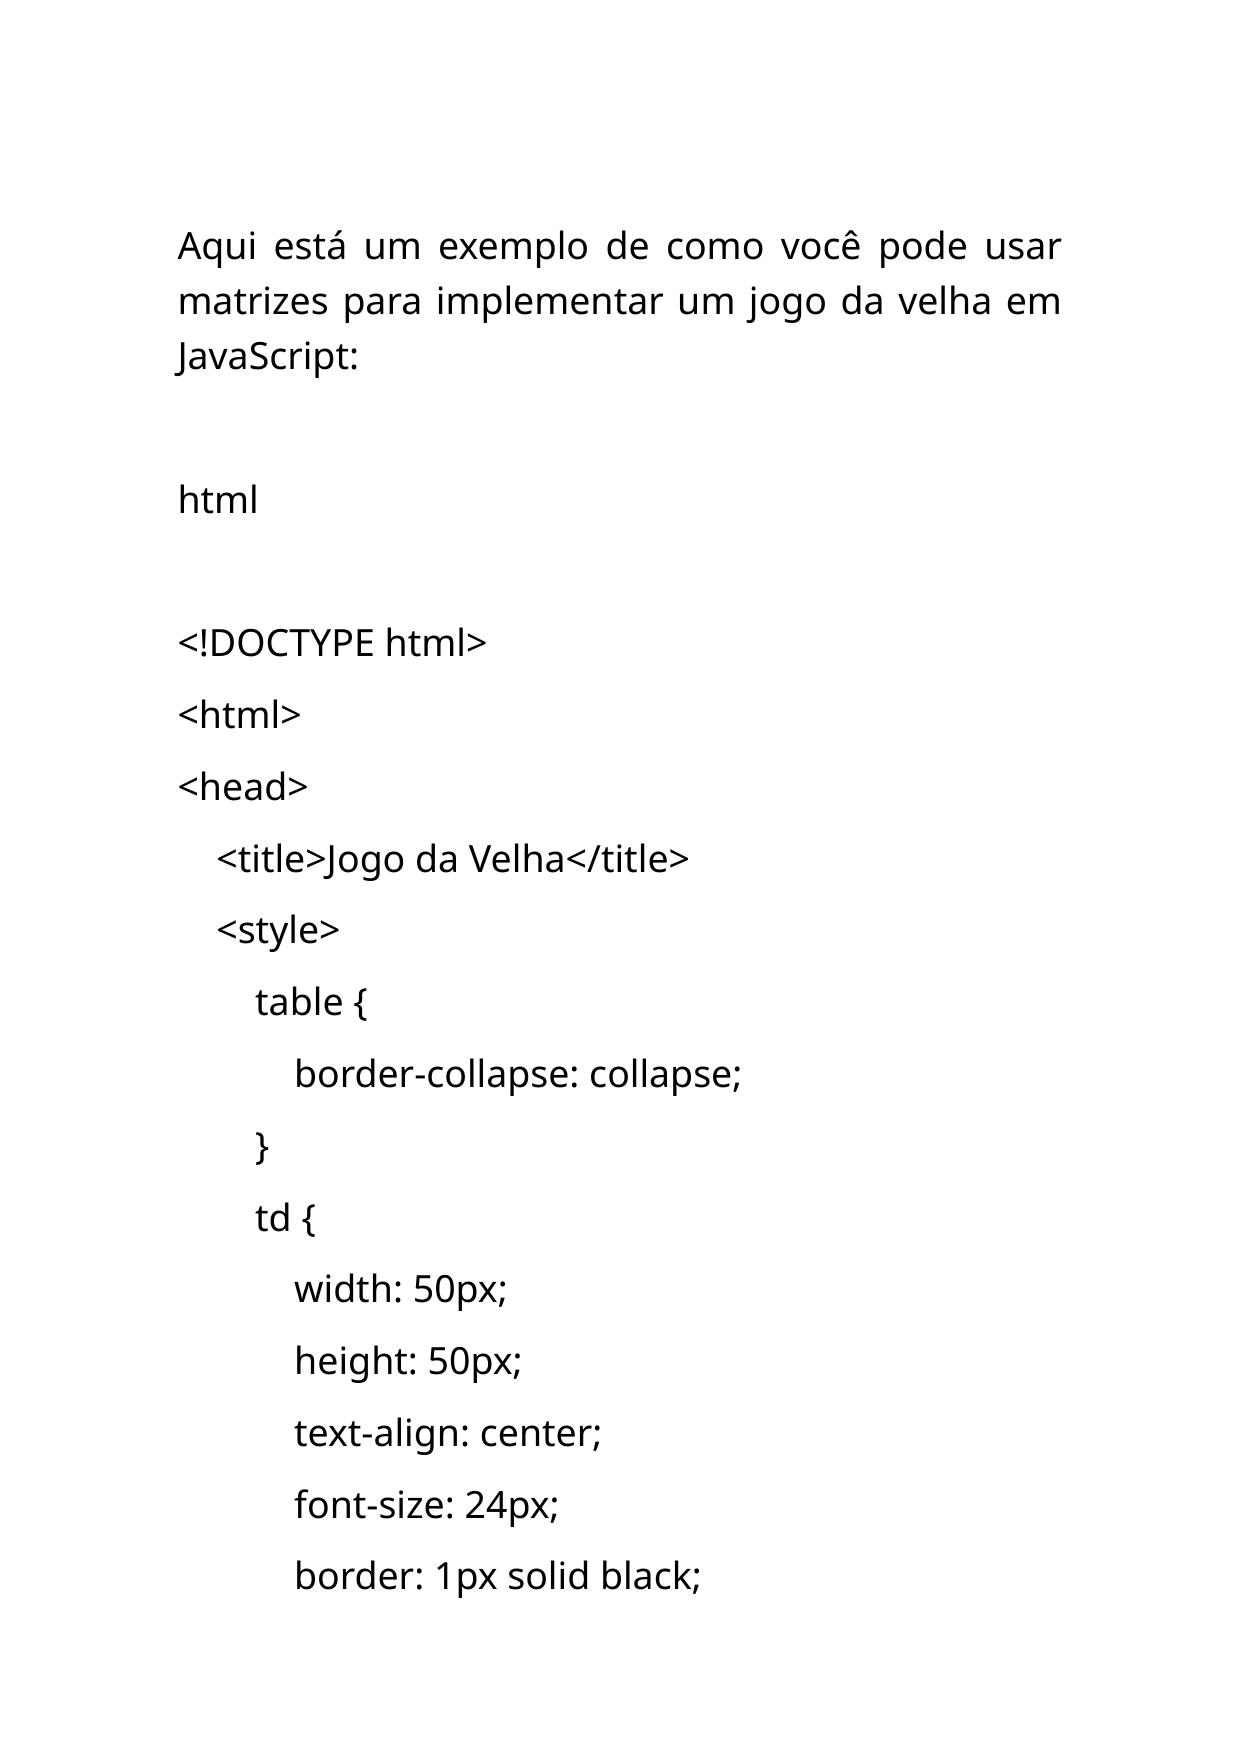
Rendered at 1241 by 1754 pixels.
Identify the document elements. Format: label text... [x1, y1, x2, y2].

text <html> [177, 688, 1063, 739]
text <head> [177, 760, 1063, 811]
text td { [177, 1191, 1063, 1242]
text border: 1px solid black; [177, 1550, 1063, 1601]
text border-collapse: collapse; [177, 1047, 1063, 1098]
text <style> [177, 904, 1063, 955]
text Aqui está um exemplo de como você pode usar matrizes para implementar um jogo da velha em JavaScript: [177, 219, 1063, 381]
text } [177, 1119, 1063, 1170]
text width: 50px; [177, 1263, 1063, 1314]
text <title>Jogo da Velha</title> [177, 832, 1063, 883]
text text-align: center; [177, 1406, 1063, 1457]
text height: 50px; [177, 1334, 1063, 1385]
text <!DOCTYPE html> [177, 617, 1063, 668]
text html [177, 473, 1063, 524]
text font-size: 24px; [177, 1478, 1063, 1529]
text table { [177, 976, 1063, 1027]
